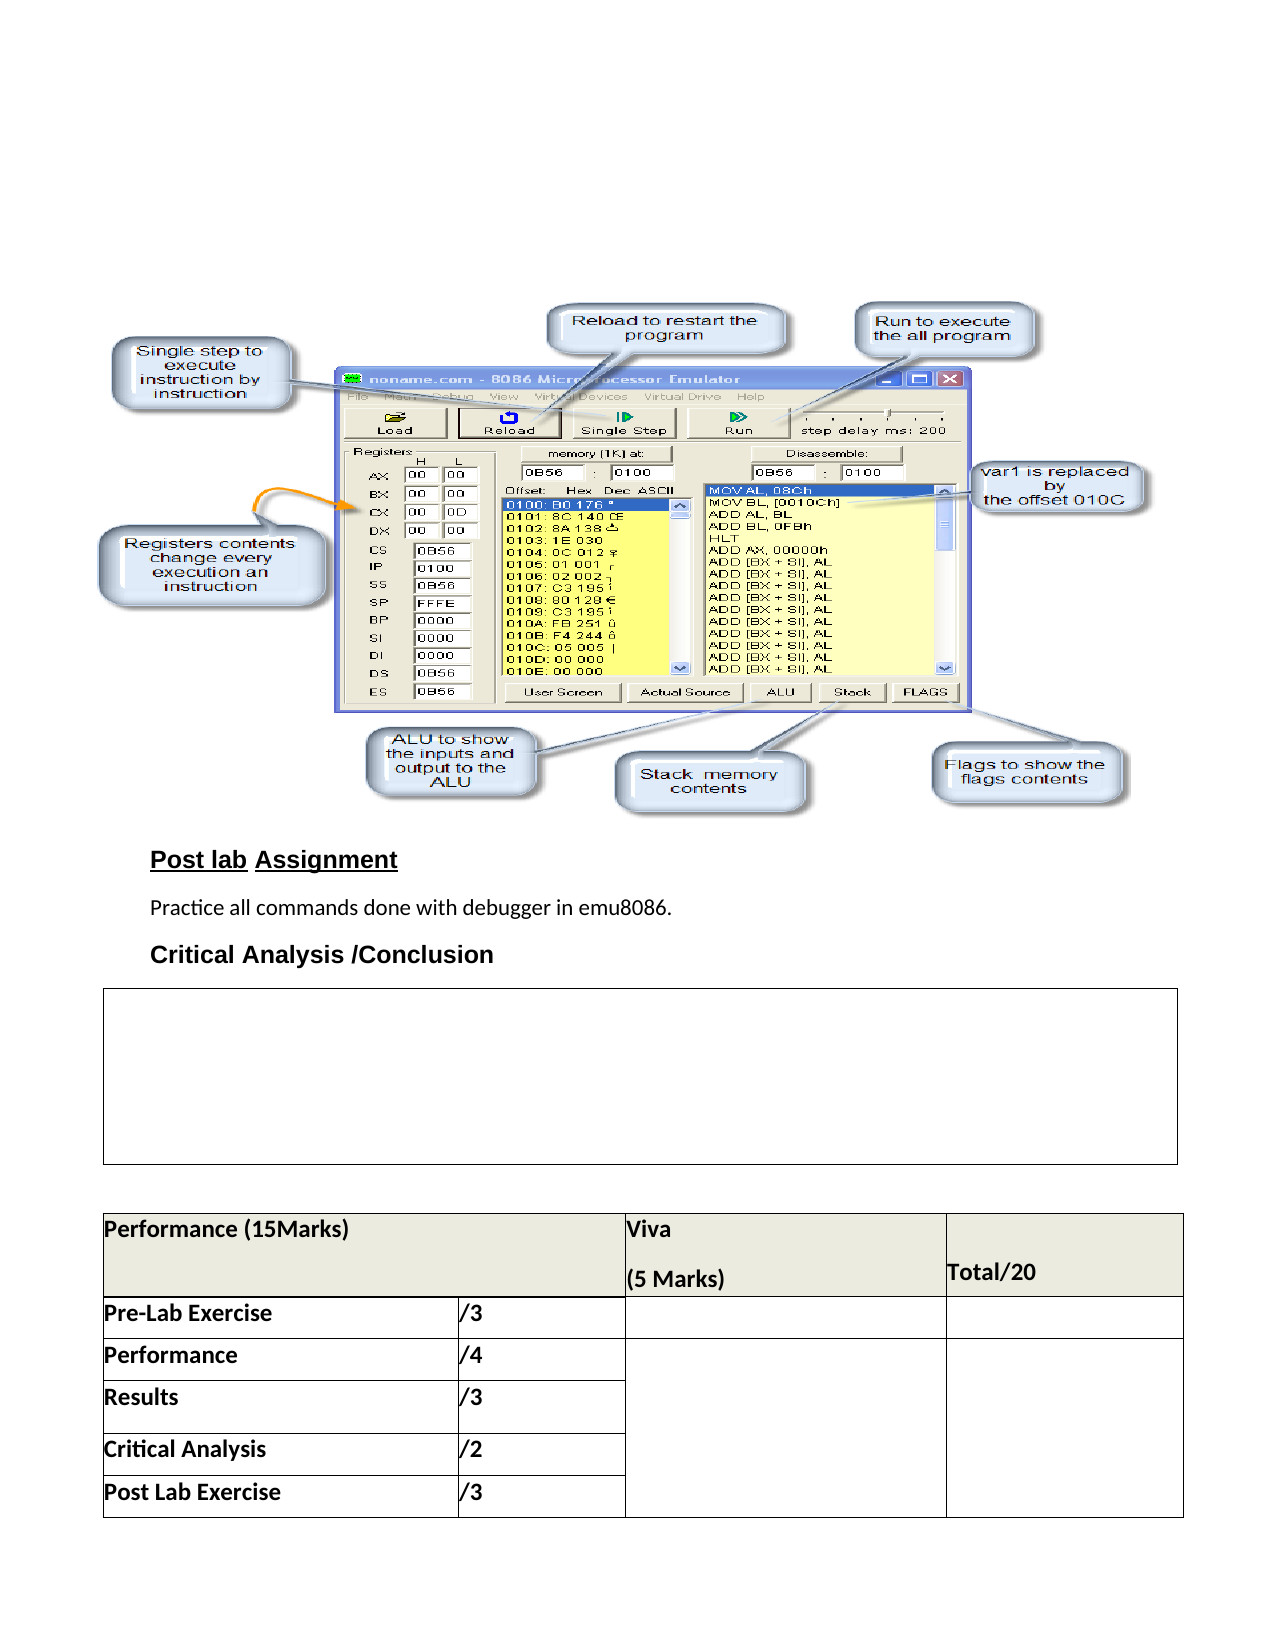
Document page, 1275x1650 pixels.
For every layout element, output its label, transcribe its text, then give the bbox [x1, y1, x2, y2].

text Critical Analysis /Conclusion [150, 940, 1125, 969]
table_cell [626, 1297, 946, 1338]
table_cell /3 [459, 1476, 625, 1517]
table_header Viva (5 Marks) [626, 1214, 946, 1296]
table_cell /3 [459, 1298, 625, 1338]
table_cell Critical Analysis [104, 1434, 458, 1474]
table_cell [626, 1339, 946, 1517]
table_cell /3 [459, 1381, 625, 1432]
table_cell Results [104, 1381, 458, 1432]
table_cell Post Lab Exercise [104, 1476, 458, 1517]
table_cell /2 [459, 1434, 625, 1474]
table_cell [947, 1297, 1183, 1338]
text Practice all commands done with debugger in emu8086. [150, 893, 1125, 921]
table_header Total/20 [947, 1214, 1183, 1296]
table_cell Pre-Lab Exercise [104, 1298, 458, 1338]
table_header Performance (15Marks) [104, 1214, 625, 1296]
table_cell Performance [104, 1339, 458, 1380]
table_header [104, 989, 1177, 1164]
table_cell [947, 1339, 1183, 1517]
table_cell /4 [459, 1339, 625, 1380]
text Post lab Assignment [150, 825, 1125, 874]
